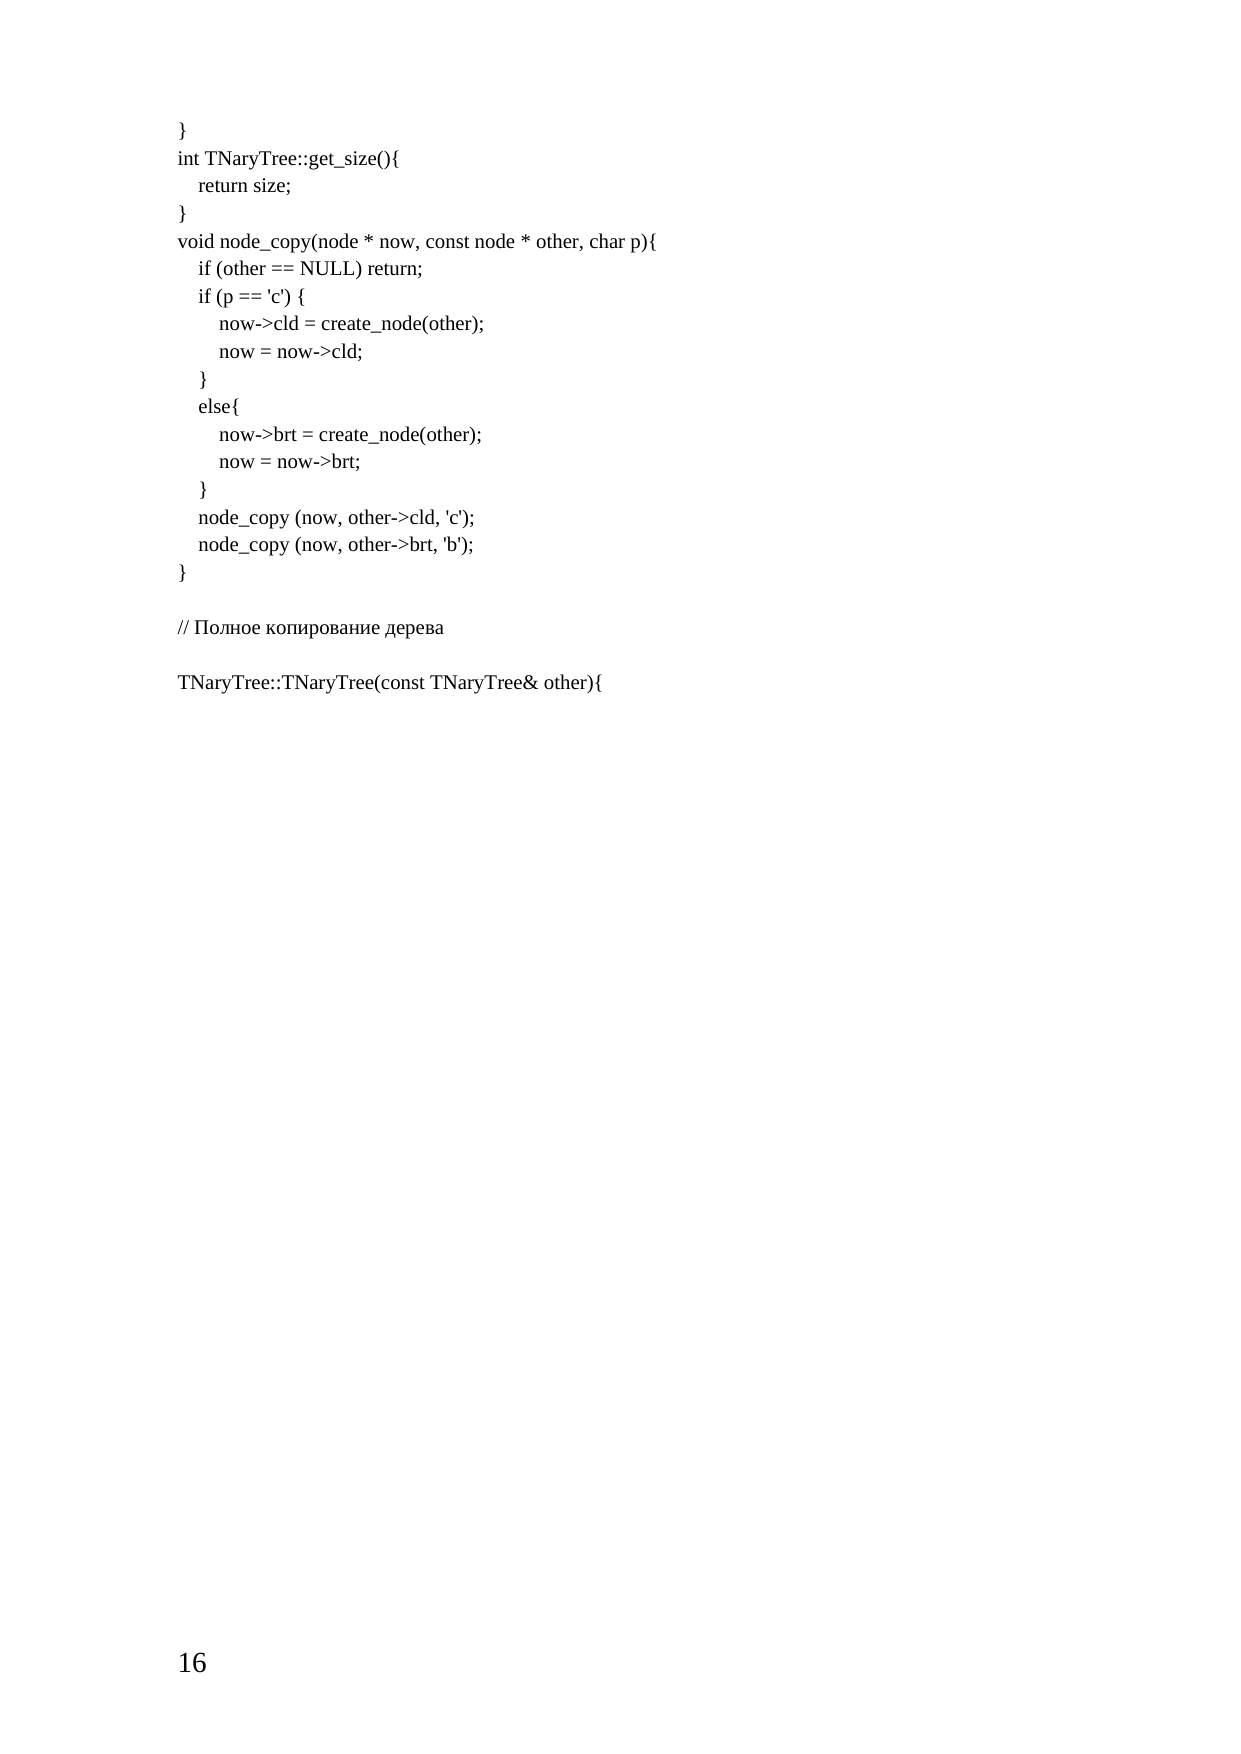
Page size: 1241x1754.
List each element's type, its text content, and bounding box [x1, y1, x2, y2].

subtitle TNaryTree::TNaryTree(const TNaryTree& other){ [177, 670, 1152, 694]
subtitle } [177, 118, 1152, 142]
subtitle return size; [177, 173, 1152, 197]
subtitle int TNaryTree::get_size(){ [177, 146, 1152, 170]
subtitle void node_copy(node * now, const node * other, char p){ [177, 228, 1152, 253]
subtitle else{ [177, 394, 1152, 418]
subtitle // Полное копирование дерева [177, 615, 1152, 639]
subtitle now = now->brt; [177, 449, 1152, 473]
subtitle if (p == 'c') { [177, 284, 1152, 308]
subtitle node_copy (now, other->cld, 'c'); [177, 504, 1152, 529]
subtitle now->cld = create_node(other); [177, 311, 1152, 335]
subtitle } [177, 367, 1152, 391]
subtitle now = now->cld; [177, 339, 1152, 363]
subtitle if (other == NULL) return; [177, 256, 1152, 280]
subtitle } [177, 560, 1152, 584]
subtitle node_copy (now, other->brt, 'b'); [177, 532, 1152, 556]
subtitle now->brt = create_node(other); [177, 422, 1152, 446]
subtitle } [177, 477, 1152, 501]
subtitle } [177, 201, 1152, 225]
